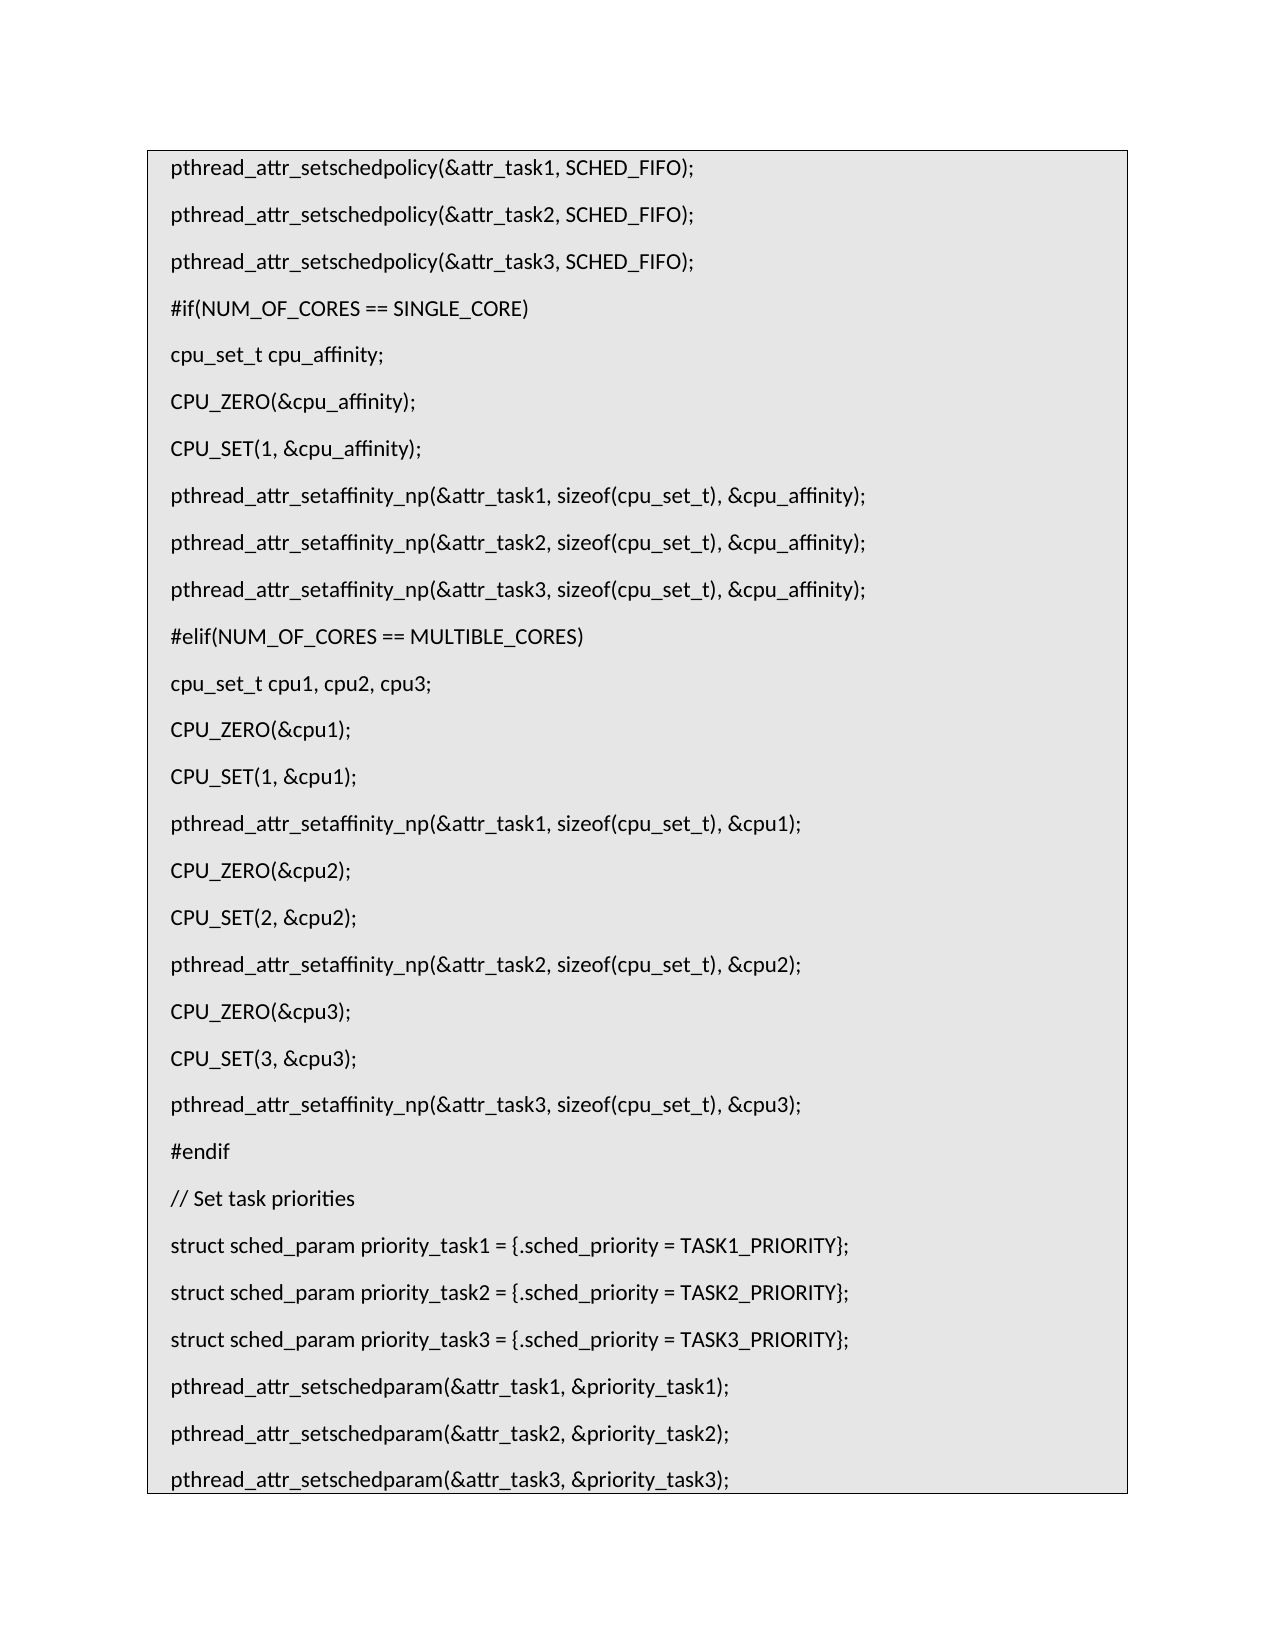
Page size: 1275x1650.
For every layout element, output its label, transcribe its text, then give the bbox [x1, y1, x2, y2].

text struct sched_param priority_task3 = {.sched_priority = TASK3_PRIORITY}; [148, 1322, 1127, 1353]
text pthread_attr_setschedpolicy(&attr_task1, SCHED_FIFO); [148, 151, 1127, 181]
text struct sched_param priority_task1 = {.sched_priority = TASK1_PRIORITY}; [148, 1228, 1127, 1259]
text pthread_attr_setschedparam(&attr_task2, &priority_task2); [148, 1416, 1127, 1447]
text #if(NUM_OF_CORES == SINGLE_CORE) [148, 291, 1127, 322]
text CPU_ZERO(&cpu_affinity); [148, 384, 1127, 416]
text struct sched_param priority_task2 = {.sched_priority = TASK2_PRIORITY}; [148, 1275, 1127, 1306]
text CPU_ZERO(&cpu2); [148, 853, 1127, 884]
text CPU_SET(1, &cpu1); [148, 759, 1127, 791]
text pthread_attr_setaffinity_np(&attr_task1, sizeof(cpu_set_t), &cpu1); [148, 806, 1127, 837]
text CPU_SET(1, &cpu_affinity); [148, 431, 1127, 462]
text pthread_attr_setschedpolicy(&attr_task3, SCHED_FIFO); [148, 244, 1127, 275]
text CPU_SET(3, &cpu3); [148, 1041, 1127, 1072]
text pthread_attr_setaffinity_np(&attr_task2, sizeof(cpu_set_t), &cpu_affinity); [148, 525, 1127, 556]
text CPU_SET(2, &cpu2); [148, 900, 1127, 931]
text pthread_attr_setschedparam(&attr_task3, &priority_task3); [148, 1462, 1127, 1493]
text cpu_set_t cpu1, cpu2, cpu3; [148, 666, 1127, 697]
text pthread_attr_setschedpolicy(&attr_task2, SCHED_FIFO); [148, 197, 1127, 228]
text CPU_ZERO(&cpu3); [148, 994, 1127, 1025]
text CPU_ZERO(&cpu1); [148, 712, 1127, 744]
text pthread_attr_setaffinity_np(&attr_task2, sizeof(cpu_set_t), &cpu2); [148, 947, 1127, 978]
text #endif [148, 1134, 1127, 1166]
text pthread_attr_setaffinity_np(&attr_task1, sizeof(cpu_set_t), &cpu_affinity); [148, 478, 1127, 509]
text pthread_attr_setaffinity_np(&attr_task3, sizeof(cpu_set_t), &cpu_affinity); [148, 572, 1127, 603]
text // Set task priorities [148, 1181, 1127, 1212]
text cpu_set_t cpu_affinity; [148, 337, 1127, 369]
text pthread_attr_setaffinity_np(&attr_task3, sizeof(cpu_set_t), &cpu3); [148, 1087, 1127, 1119]
text pthread_attr_setschedparam(&attr_task1, &priority_task1); [148, 1369, 1127, 1400]
text #elif(NUM_OF_CORES == MULTIBLE_CORES) [148, 619, 1127, 650]
